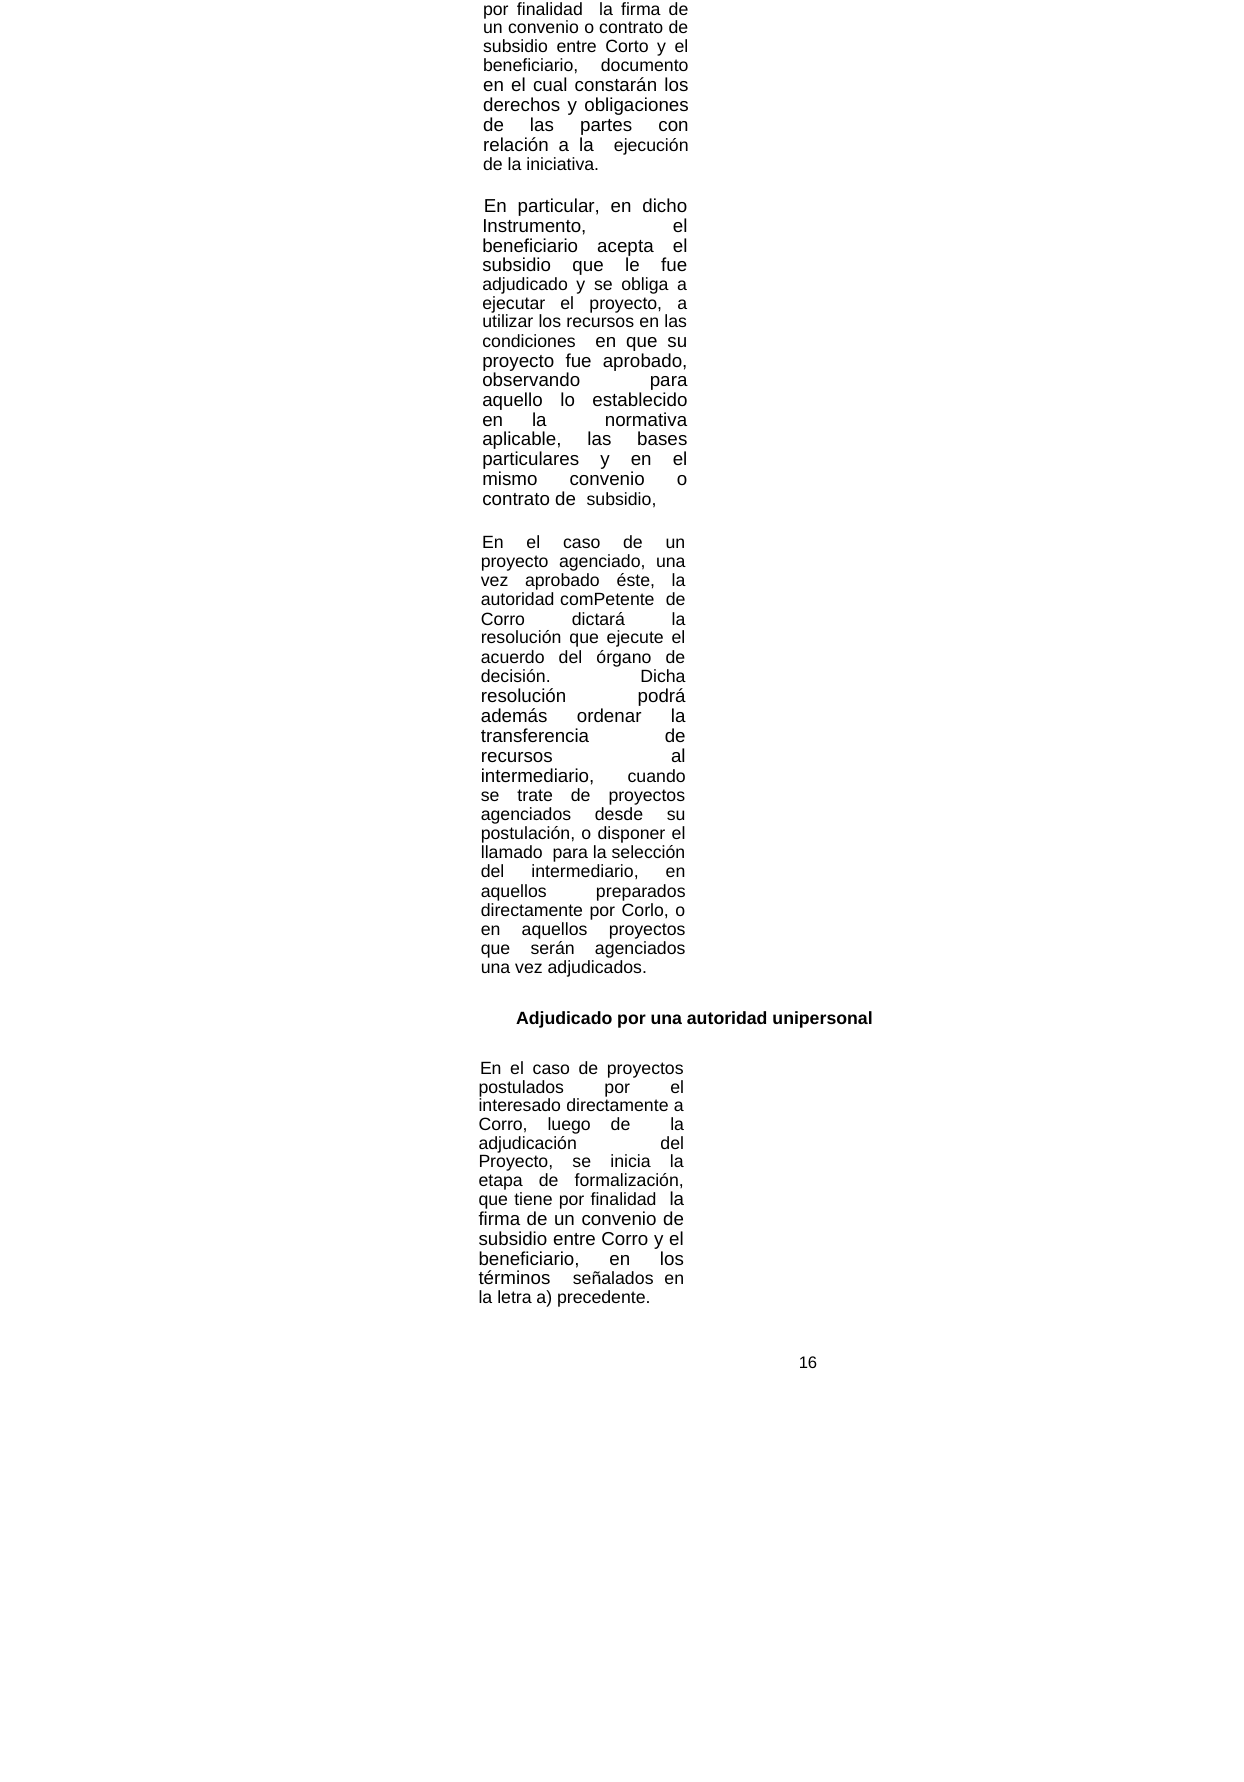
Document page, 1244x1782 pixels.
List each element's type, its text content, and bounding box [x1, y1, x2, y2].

text En el caso de un proyecto agenciado, una vez aprobado éste, la autoridad comPetente de Corro dictará la resolución que ejecute el acuerdo del órgano de decisión. Dicha resolución podrá además ordenar la transferencia de recursos al intermediario, cuando se trate de proyectos agenciados desde su postulación, o disponer el llamado para la selección del intermediario, en aquellos preparados directamente por Corlo, o en aquellos proyectos que serán agenciados una vez adjudicados. [481, 533, 685, 977]
text En el caso de proyectos postulados por el interesado directamente a Corro, luego de la adjudicación del Proyecto, se inicia la etapa de formalización, que tiene por finalidad la firma de un convenio de subsidio entre Corro y el beneficiario, en los términos señalados en la letra a) precedente. [478, 1060, 684, 1307]
text Adjudicado por una autoridad unipersonal [516, 1008, 962, 1028]
text En particular, en dicho Instrumento, el beneficiario acepta el subsidio que le fue adjudicado y se obliga a ejecutar el proyecto, a utilizar los recursos en las condiciones en que su proyecto fue aprobado, observando para aquello lo establecido en la normativa aplicable, las bases particulares y en el mismo convenio o contrato de subsidio, [482, 197, 687, 509]
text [483, 0, 688, 174]
text 16 [798, 1352, 962, 1372]
